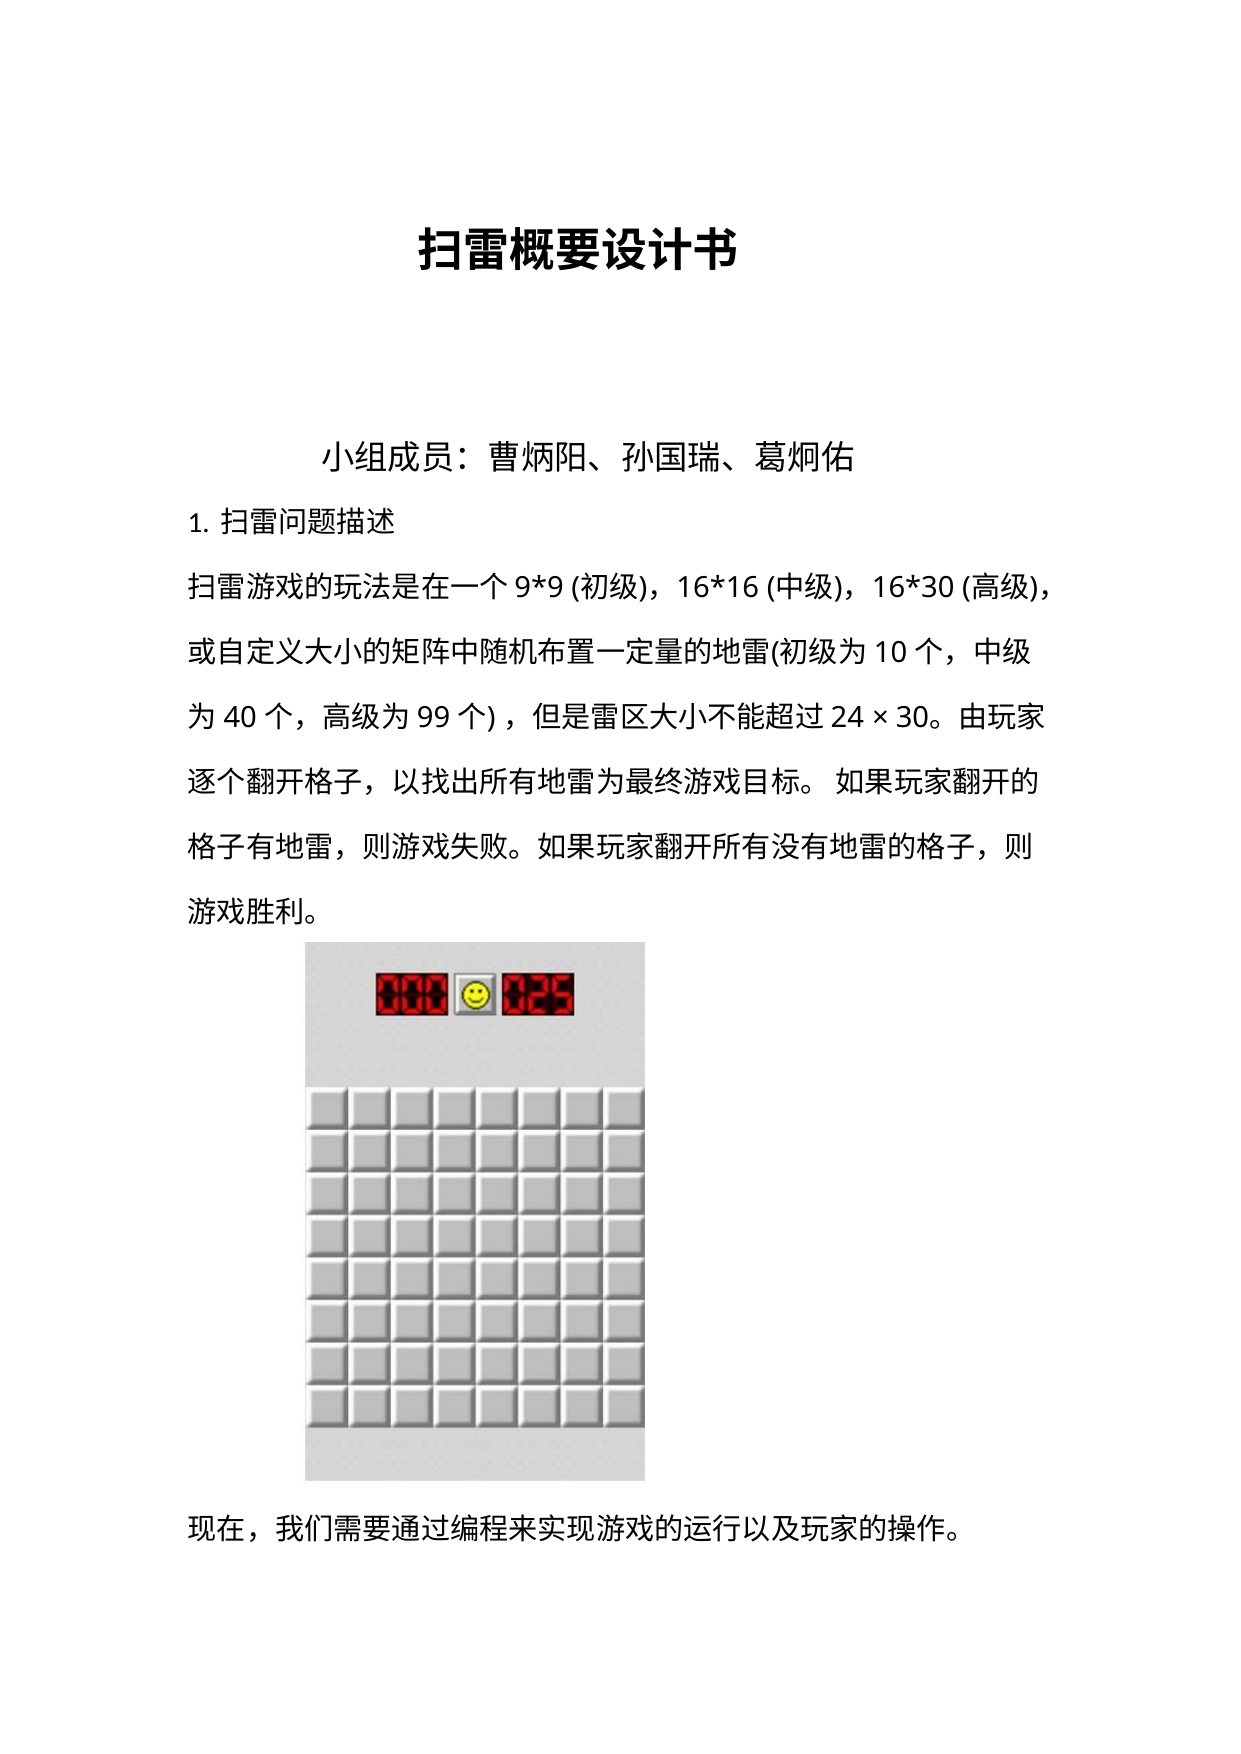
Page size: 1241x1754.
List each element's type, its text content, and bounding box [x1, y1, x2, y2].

text 扫雷游戏的玩法是在一个9*9 (初级)，16*16 (中级)，16*30 (高级)，或自定义大小的矩阵中随机布置一定量的地雷(初级为 10 个，中级为 40 个，高级为 99 个) ，但是雷区大小不能超过 24 × 30。由玩家逐个翻开格子，以找出所有地雷为最终游戏目标。 如果玩家翻开的格子有地雷，则游戏失败。如果玩家翻开所有没有地雷的格子，则游戏胜利。 [187, 552, 1053, 942]
text 现在，我们需要通过编程来实现游戏的运行以及玩家的操作。 [187, 1494, 1053, 1559]
picture [301, 942, 645, 1484]
text 小组成员：曹炳阳、孙国瑞、葛炯佑 [187, 422, 1053, 487]
subtitle 扫雷概要设计书 [187, 197, 1053, 295]
list 扫雷问题描述 [187, 487, 1053, 552]
